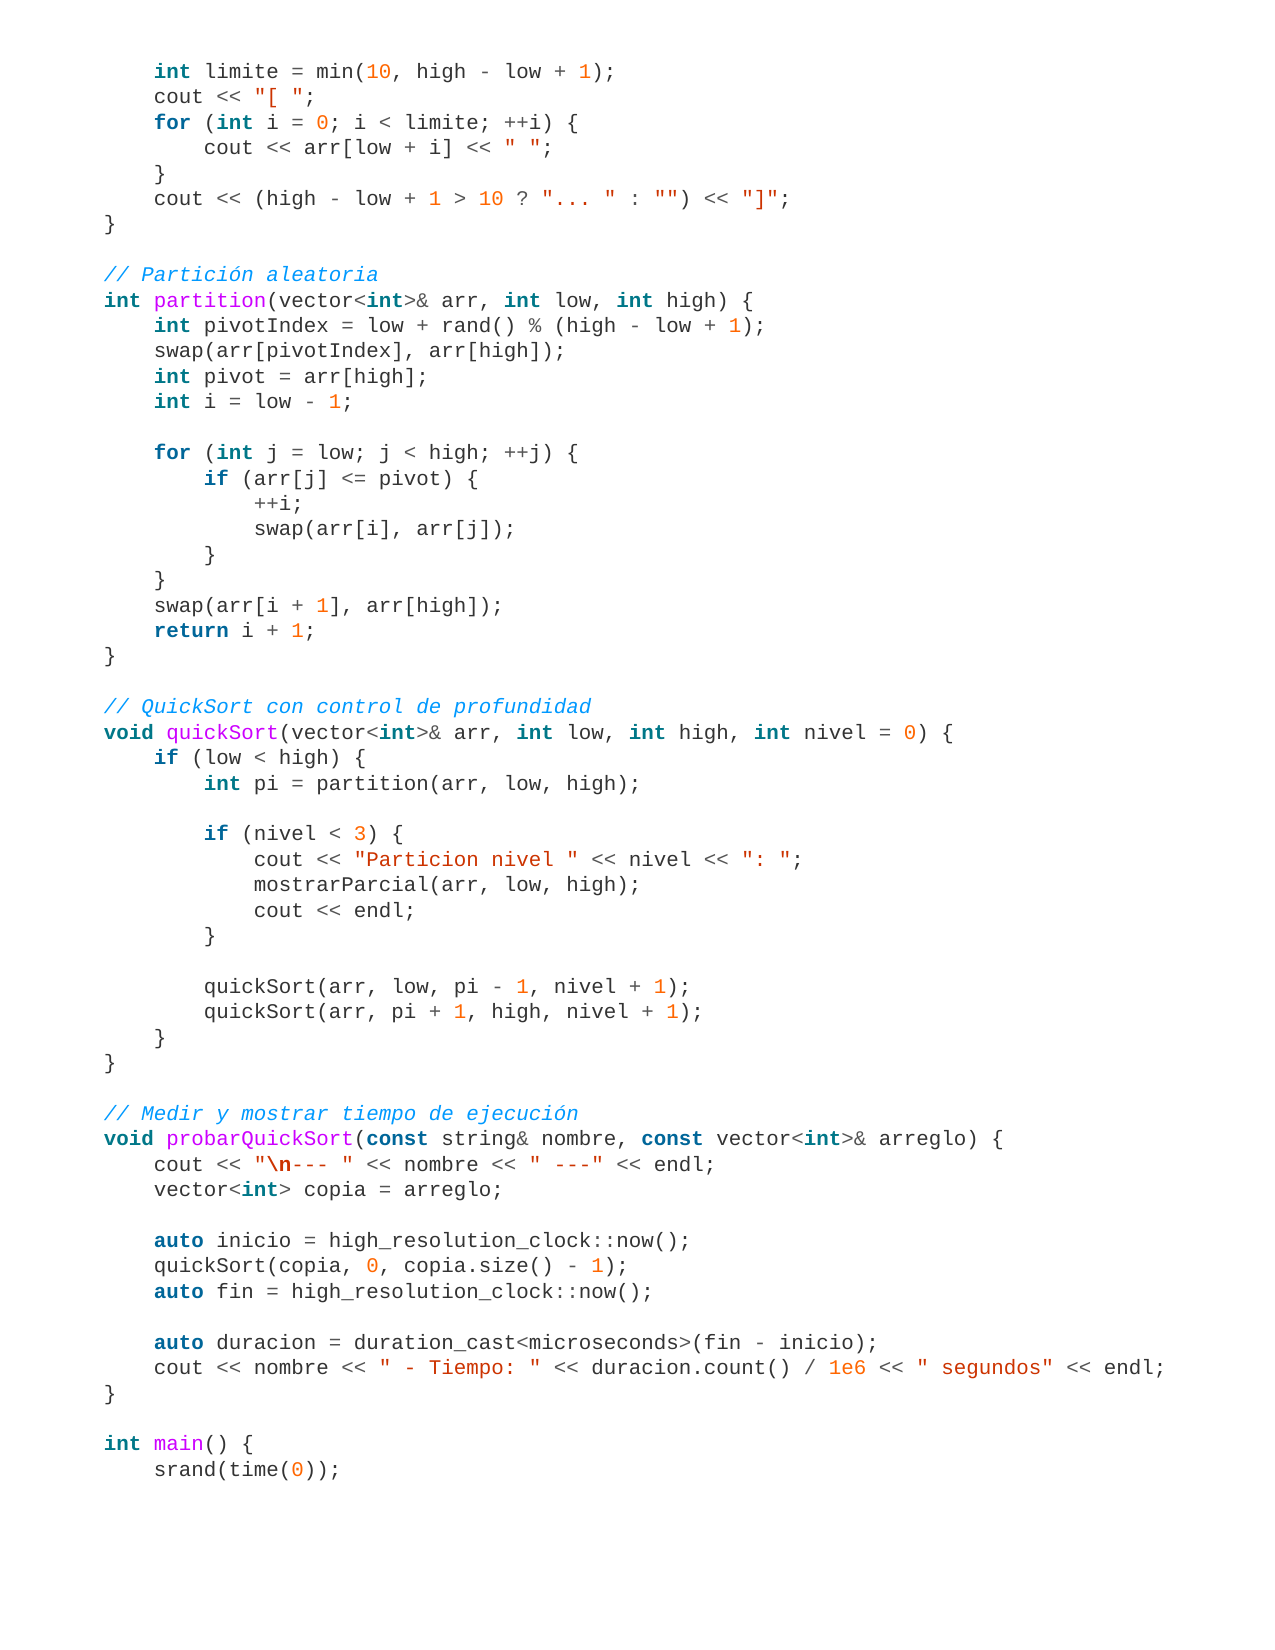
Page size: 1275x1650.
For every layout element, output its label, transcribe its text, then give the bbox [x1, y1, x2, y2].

text return i + 1; [103, 618, 1226, 644]
text if (nivel < 3) { [103, 822, 1226, 847]
text } [103, 542, 1226, 567]
text cout << nombre << " - Tiempo: " << duracion.count() / 1e6 << " segundos" << endl; [103, 1355, 1226, 1381]
text quickSort(copia, 0, copia.size() - 1); [103, 1254, 1226, 1279]
text ++i; [103, 491, 1226, 517]
text } [103, 1381, 1226, 1406]
text } [103, 567, 1226, 593]
text for (int j = low; j < high; ++j) { [103, 440, 1226, 466]
text for (int i = 0; i < limite; ++i) { [103, 110, 1226, 135]
text int pivot = arr[high]; [103, 364, 1226, 389]
text cout << "[ "; [103, 84, 1226, 110]
text int pivotIndex = low + rand() % (high - low + 1); [103, 313, 1226, 339]
text // QuickSort con control de profundidad [103, 694, 1226, 720]
text int i = low - 1; [103, 389, 1226, 415]
text } [103, 1025, 1226, 1050]
text cout << (high - low + 1 > 10 ? "... " : "") << "]"; [103, 186, 1226, 212]
text void probarQuickSort(const string& nombre, const vector<int>& arreglo) { [103, 1127, 1226, 1152]
text srand(time(0)); [103, 1457, 1226, 1482]
text int pi = partition(arr, low, high); [103, 771, 1226, 796]
text vector<int> copia = arreglo; [103, 1177, 1226, 1203]
text } [103, 644, 1226, 669]
text swap(arr[pivotIndex], arr[high]); [103, 339, 1226, 364]
text auto fin = high_resolution_clock::now(); [103, 1279, 1226, 1304]
text mostrarParcial(arr, low, high); [103, 872, 1226, 898]
text int main() { [103, 1432, 1226, 1457]
text auto duracion = duration_cast<microseconds>(fin - inicio); [103, 1330, 1226, 1355]
text } [103, 923, 1226, 949]
text swap(arr[i + 1], arr[high]); [103, 593, 1226, 618]
text quickSort(arr, low, pi - 1, nivel + 1); [103, 974, 1226, 999]
text int limite = min(10, high - low + 1); [103, 59, 1226, 84]
text } [103, 212, 1226, 237]
text cout << "Particion nivel " << nivel << ": "; [103, 847, 1226, 872]
text swap(arr[i], arr[j]); [103, 517, 1226, 542]
text void quickSort(vector<int>& arr, int low, int high, int nivel = 0) { [103, 720, 1226, 745]
text if (low < high) { [103, 745, 1226, 771]
text if (arr[j] <= pivot) { [103, 466, 1226, 491]
text int partition(vector<int>& arr, int low, int high) { [103, 288, 1226, 313]
text quickSort(arr, pi + 1, high, nivel + 1); [103, 999, 1226, 1025]
text // Partición aleatoria [103, 262, 1226, 288]
text cout << "\n--- " << nombre << " ---" << endl; [103, 1152, 1226, 1177]
text cout << endl; [103, 898, 1226, 923]
text cout << arr[low + i] << " "; [103, 135, 1226, 161]
text // Medir y mostrar tiempo de ejecución [103, 1101, 1226, 1127]
text } [103, 161, 1226, 186]
text auto inicio = high_resolution_clock::now(); [103, 1228, 1226, 1254]
text } [103, 1050, 1226, 1076]
